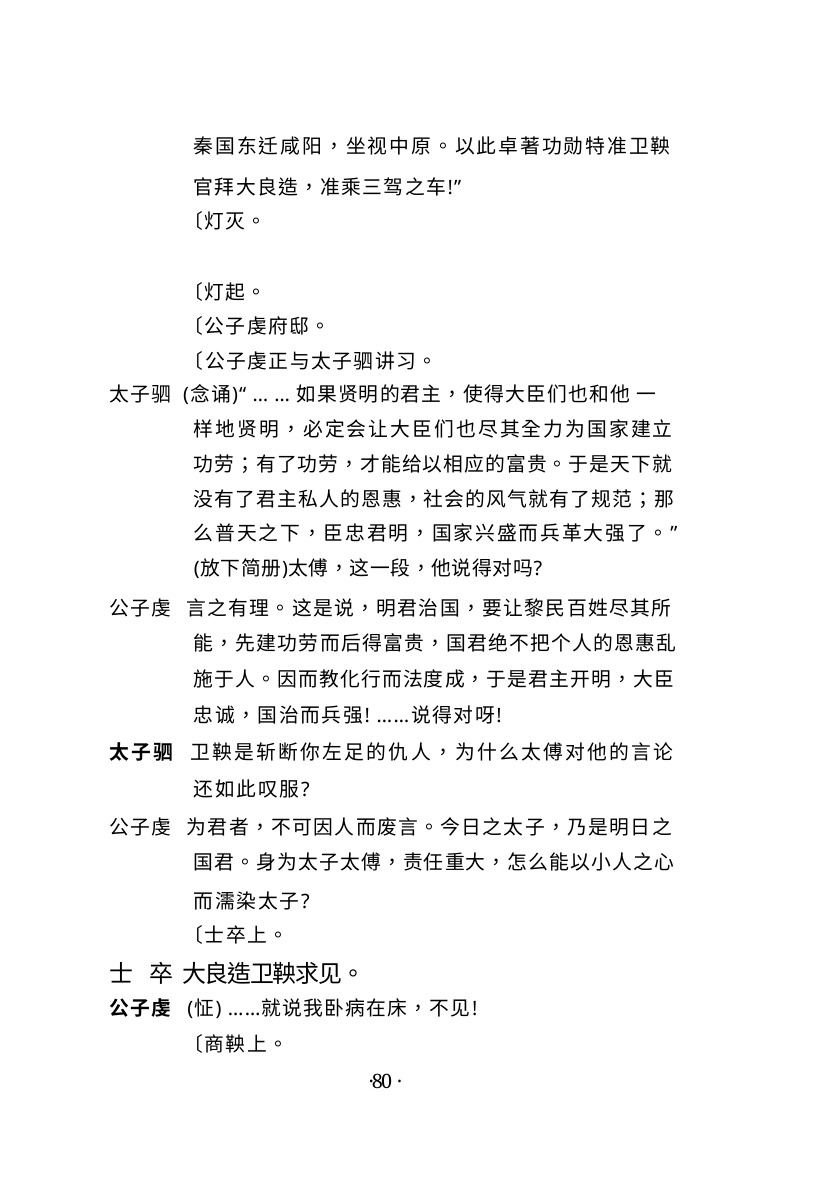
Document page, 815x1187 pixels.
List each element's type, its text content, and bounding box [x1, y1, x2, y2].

text 公子虔 言之有理。这是说，明君治国，要让黎民百姓尽其所 能，先建功劳而后得富贵，国君绝不把个人的恩惠乱 施于人。因而教化行而法度成，于是君主开明，大臣 忠诚，国治而兵强! ……说得对呀! [109, 594, 678, 728]
text 秦国东迁咸阳，坐视中原。以此卓著功勋特准卫鞅 [193, 134, 693, 158]
text 官拜大良造，准乘三驾之车!” 〔灯灭。 [184, 173, 481, 234]
text 〔公子虔正与太子驷讲习。 [184, 348, 693, 373]
text 太子驷 (念诵)“ … … 如果贤明的君主，使得大臣们也和他 一 样地贤明，必定会让大臣们也尽其全力为国家建立 功劳；有了功劳，才能给以相应的富贵。于是天下就 没有了君主私人的恩惠，社会的风气就有了规范；那 么普天之下，臣忠君明，国家兴盛而兵革大强了。” (放下简册)太傅，这一段，他说得对吗? [109, 381, 693, 581]
text 而濡染太子? 〔士卒上。 [184, 887, 313, 948]
text 士 卒 大良造卫鞅求见。 [109, 957, 693, 988]
text 〔公子虔府邸。 [184, 313, 693, 338]
text 公子虔 (怔) ……就说我卧病在床，不见! 〔商鞅上。 [109, 994, 504, 1057]
text 太子驷 卫鞅是斩断你左足的仇人，为什么太傅对他的言论 还如此叹服? [109, 738, 682, 802]
text 〔灯起。 [184, 279, 693, 304]
text 公子虔 为君者，不可因人而废言。今日之太子，乃是明日之 国君。身为太子太傅，责任重大，怎么能以小人之心 [109, 813, 678, 875]
